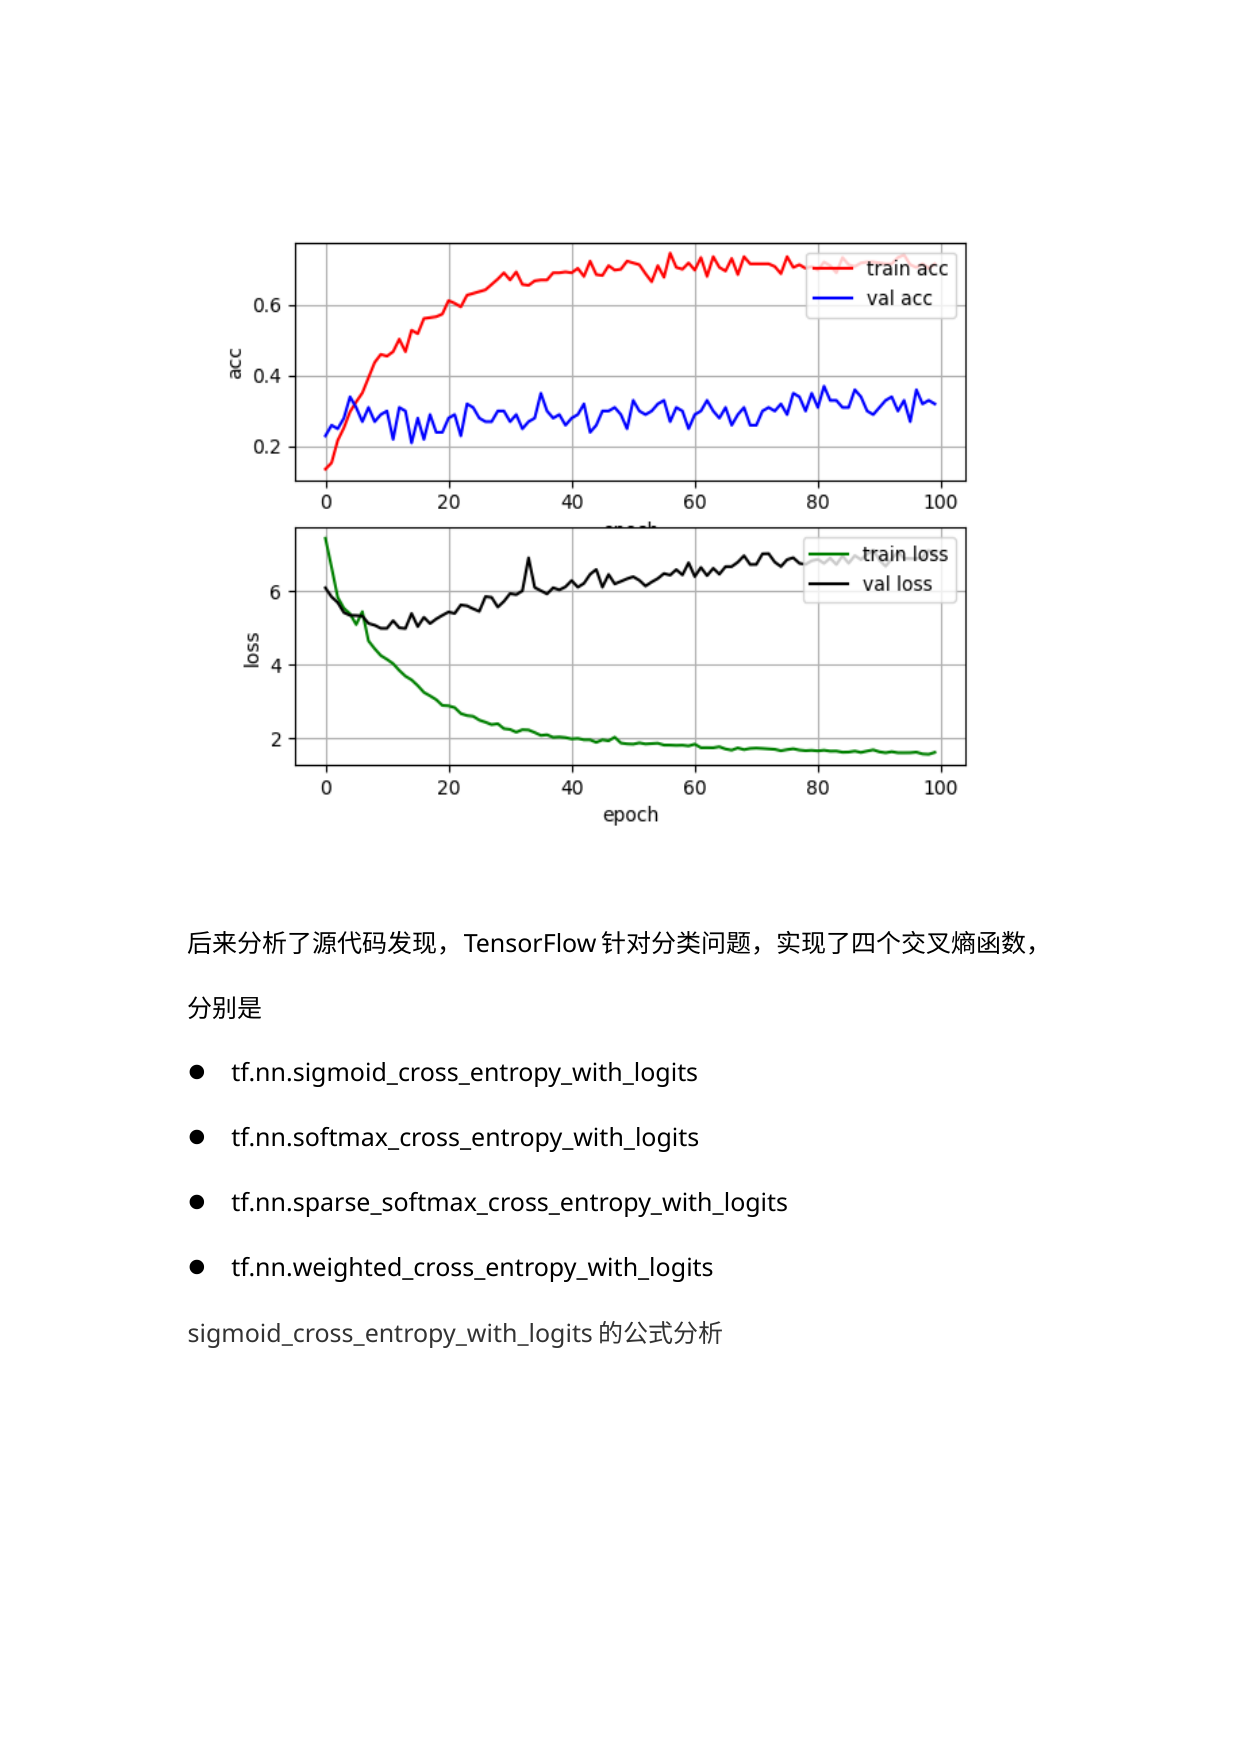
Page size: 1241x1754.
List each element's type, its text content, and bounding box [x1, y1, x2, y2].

list tf.nn.softmax_cross_entropy_with_logits [187, 1104, 1053, 1169]
list tf.nn.sparse_softmax_cross_entropy_with_logits [187, 1169, 1053, 1234]
text 后来分析了源代码发现，TensorFlow针对分类问题，实现了四个交叉熵函数，分别是 [187, 909, 1053, 1039]
picture [187, 162, 1052, 840]
list tf.nn.sigmoid_cross_entropy_with_logits [187, 1039, 1053, 1104]
text sigmoid_cross_entropy_with_logits的公式分析 [187, 1299, 1053, 1364]
list tf.nn.weighted_cross_entropy_with_logits [187, 1234, 1053, 1299]
